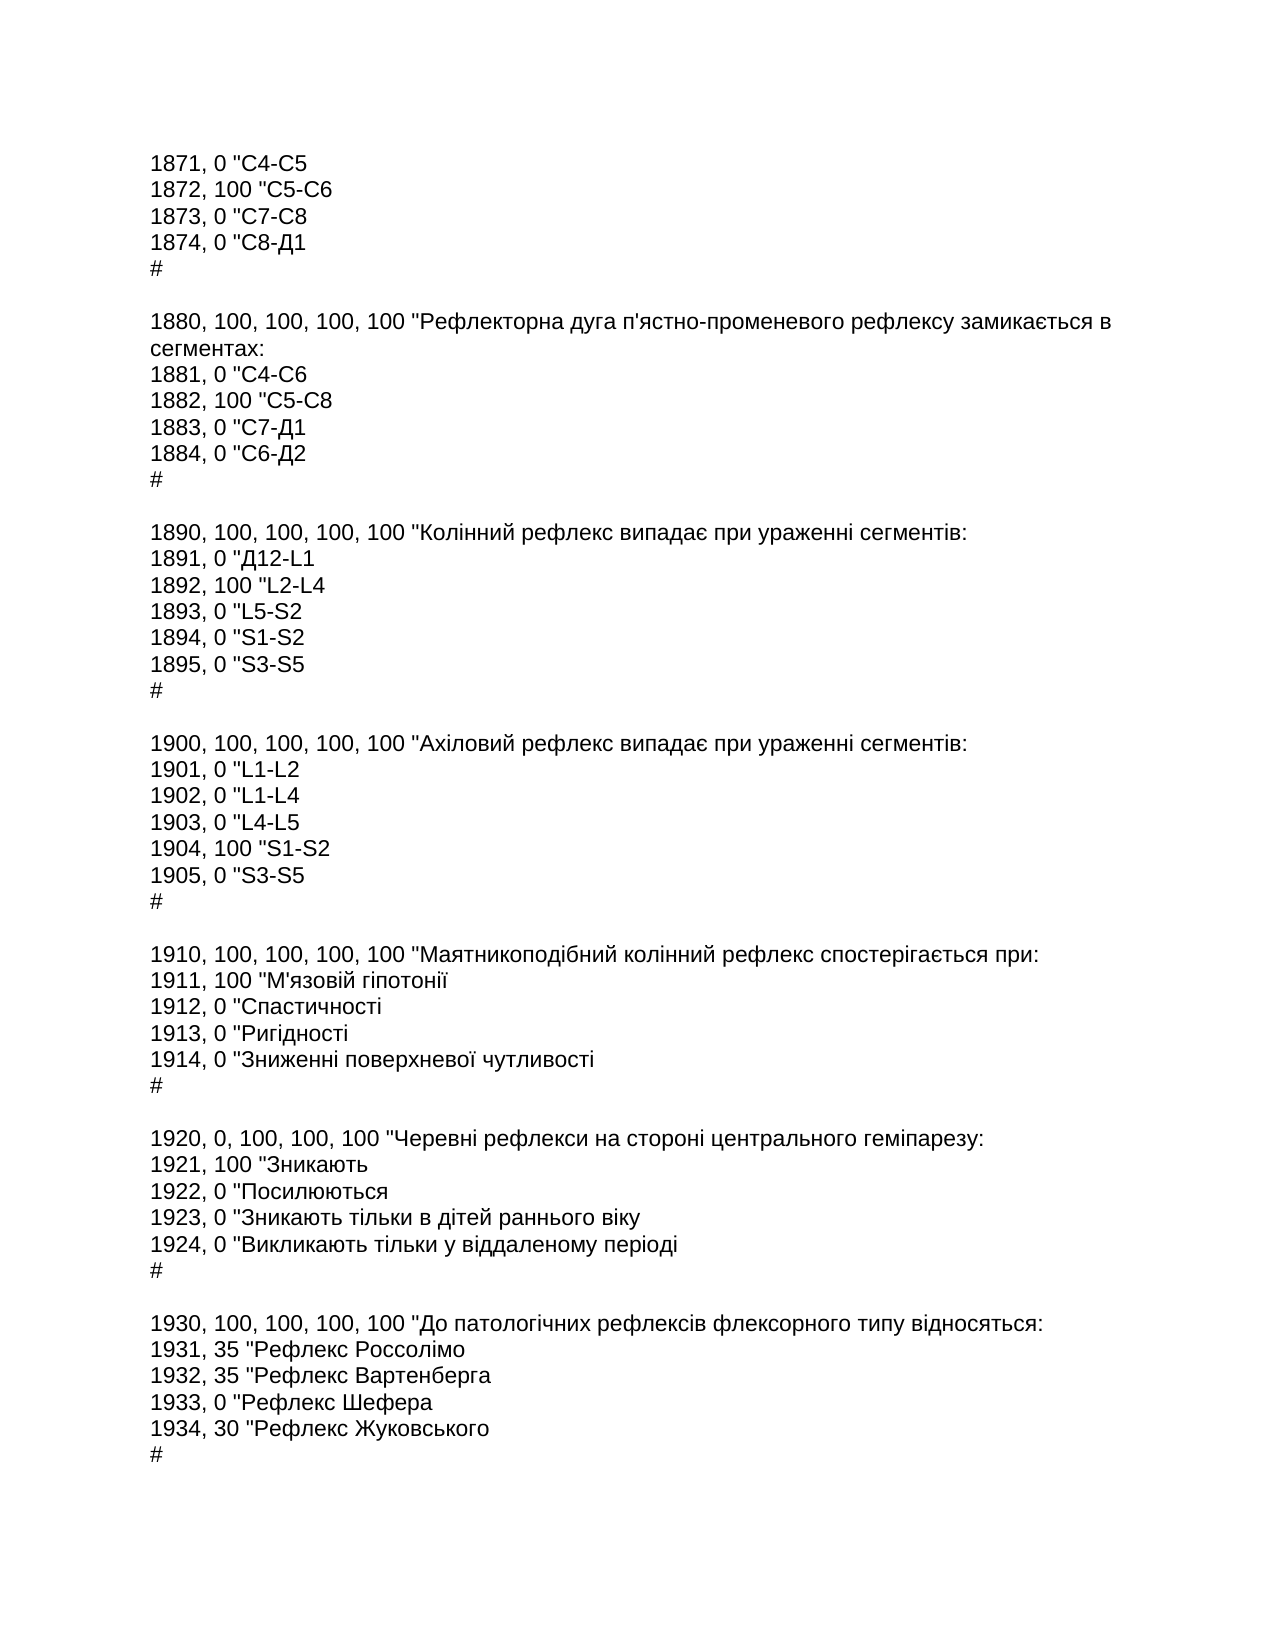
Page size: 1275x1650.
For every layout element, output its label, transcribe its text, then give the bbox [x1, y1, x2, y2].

text 1920, 0, 100, 100, 100 "Черевнi рефлекси на сторонi центрального гемiпарезу: [150, 1125, 1125, 1151]
text 1923, 0 "Зникають тiльки в дiтей раннього вiку [150, 1204, 1125, 1231]
text 1914, 0 "Зниженнi поверхневої чутливостi [150, 1046, 1125, 1072]
text # [150, 255, 1125, 282]
text 1880, 100, 100, 100, 100 "Рефлекторна дуга п'ястно-променевого рефлексу замикається в сегментах: [150, 308, 1125, 361]
text # [150, 677, 1125, 703]
text 1891, 0 "Д12-L1 [150, 545, 1125, 572]
text # [150, 1072, 1125, 1099]
text 1894, 0 "S1-S2 [150, 624, 1125, 651]
text 1932, 35 "Рефлекс Вартенберга [150, 1362, 1125, 1389]
text 1893, 0 "L5-S2 [150, 598, 1125, 624]
text # [150, 1257, 1125, 1283]
text # [150, 888, 1125, 914]
text 1874, 0 "С8-Д1 [150, 229, 1125, 255]
text 1902, 0 "L1-L4 [150, 782, 1125, 809]
text 1930, 100, 100, 100, 100 "До патологiчних рефлексiв флексорного типу вiдносяться: [150, 1309, 1125, 1336]
text 1911, 100 "М'язовiй гiпотонiї [150, 967, 1125, 993]
text 1890, 100, 100, 100, 100 "Колiнний рефлекс випадає при ураженнi сегментiв: [150, 519, 1125, 545]
text 1921, 100 "Зникають [150, 1151, 1125, 1178]
text 1900, 100, 100, 100, 100 "Ахiловий рефлекс випадає при ураженнi сегментiв: [150, 730, 1125, 756]
text 1931, 35 "Рефлекс Россолiмо [150, 1336, 1125, 1362]
text 1910, 100, 100, 100, 100 "Маятникоподiбний колiнний рефлекс спостерiгається при: [150, 941, 1125, 967]
text 1934, 30 "Рефлекс Жуковського [150, 1415, 1125, 1441]
text # [150, 1441, 1125, 1468]
text 1884, 0 "С6-Д2 [150, 440, 1125, 466]
text 1892, 100 "L2-L4 [150, 572, 1125, 598]
text 1882, 100 "С5-С8 [150, 387, 1125, 413]
text 1883, 0 "С7-Д1 [150, 413, 1125, 440]
text 1872, 100 "С5-С6 [150, 176, 1125, 203]
text 1881, 0 "C4-C6 [150, 361, 1125, 387]
text 1895, 0 "S3-S5 [150, 651, 1125, 677]
text 1913, 0 "Ригiдностi [150, 1020, 1125, 1046]
text # [150, 466, 1125, 493]
text 1904, 100 "S1-S2 [150, 835, 1125, 862]
text 1924, 0 "Викликають тiльки у вiддаленому перiодi [150, 1231, 1125, 1257]
text 1933, 0 "Рефлекс Шефера [150, 1389, 1125, 1415]
text 1871, 0 "C4-C5 [150, 150, 1125, 176]
text 1922, 0 "Посилюються [150, 1178, 1125, 1204]
text 1903, 0 "L4-L5 [150, 809, 1125, 835]
text 1873, 0 "С7-С8 [150, 203, 1125, 229]
text 1901, 0 "L1-L2 [150, 756, 1125, 782]
text 1912, 0 "Спастичностi [150, 993, 1125, 1020]
text 1905, 0 "S3-S5 [150, 862, 1125, 888]
